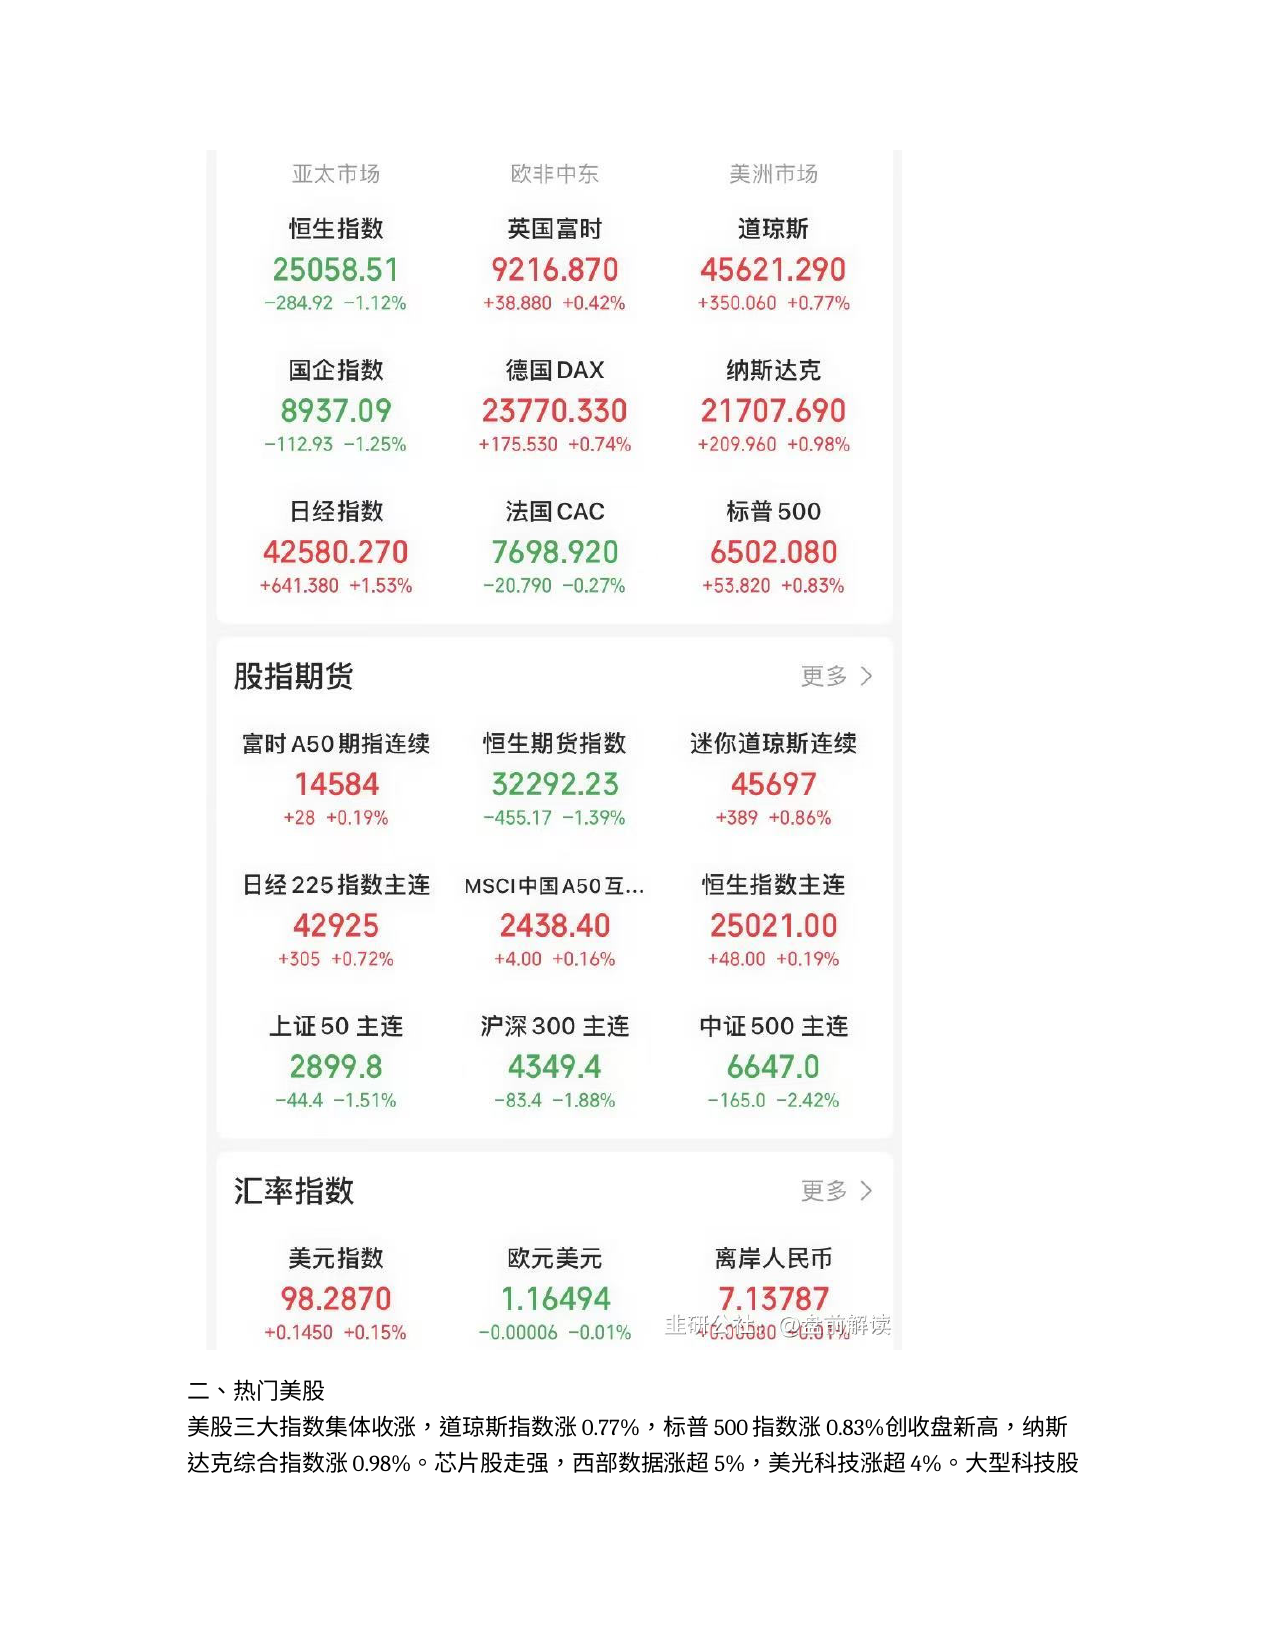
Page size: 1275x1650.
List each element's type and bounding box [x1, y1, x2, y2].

text [187, 1375, 1087, 1478]
picture [206, 150, 903, 1350]
